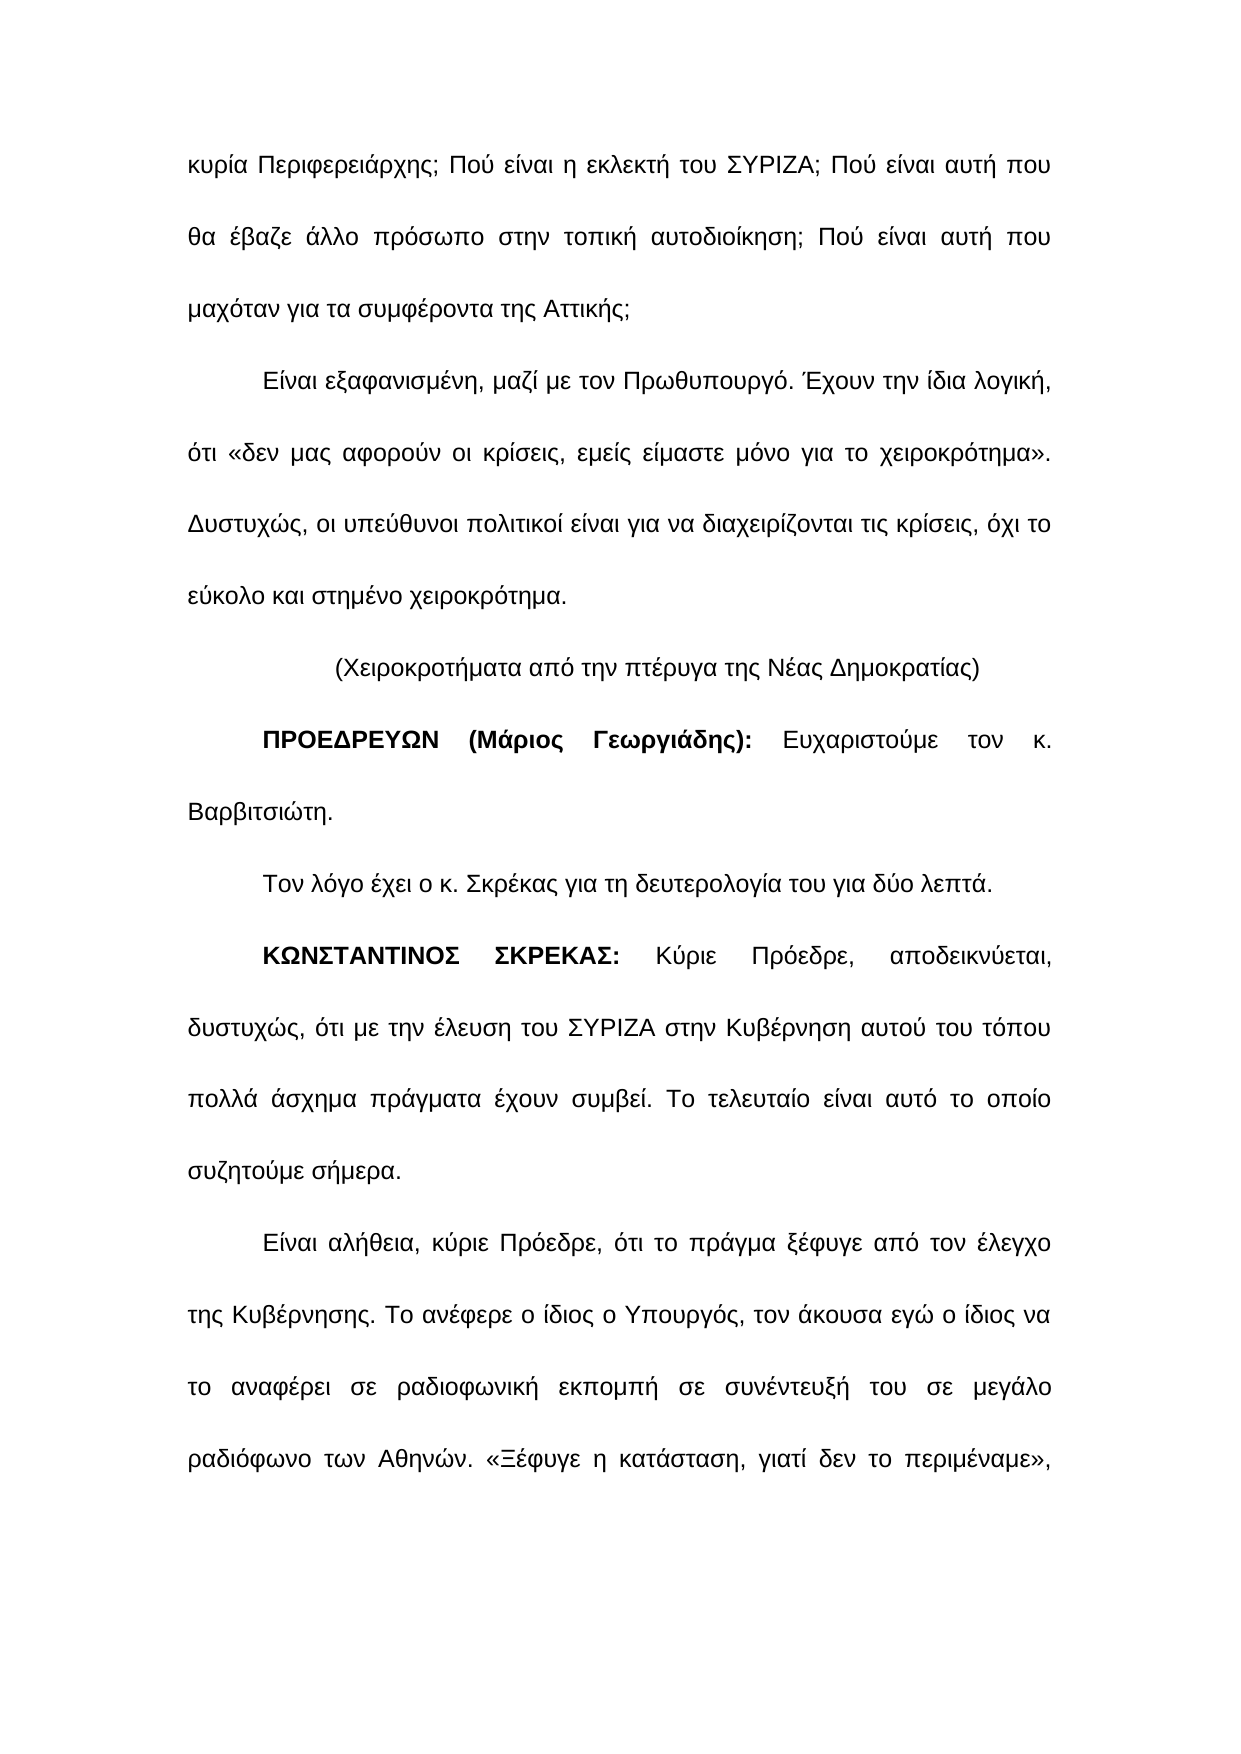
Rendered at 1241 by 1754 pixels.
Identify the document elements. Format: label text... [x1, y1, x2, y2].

text (Χειροκροτήματα από την πτέρυγα της Νέας Δημοκρατίας) [187, 653, 1053, 682]
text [187, 1228, 1053, 1472]
text Είναι εξαφανισμένη, μαζί με τον Πρωθυπουργό. Έχουν την ίδια λογική, ότι «δεν μας αφορούν οι κρίσεις, εμείς είμαστε μόνο για το χειροκρότημα». Δυστυχώς, οι υπεύθυνοι πολιτικοί είναι για να διαχειρίζονται τις κρίσεις, όχι το εύκολο και στημένο χειροκρότημα. [187, 366, 1053, 610]
text ΠΡΟΕΔΡΕΥΩΝ (Μάριος Γεωργιάδης): Ευχαριστούμε τον κ. Βαρβιτσιώτη. [187, 725, 1053, 826]
text Τον λόγο έχει ο κ. Σκρέκας για τη δευτερολογία του για δύο λεπτά. [187, 869, 1053, 897]
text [187, 150, 1053, 322]
text ΚΩΝΣΤΑΝΤΙΝΟΣ ΣΚΡΕΚΑΣ: Κύριε Πρόεδρε, αποδεικνύεται, δυστυχώς, ότι με την έλευση του ΣΥΡΙΖΑ στην Κυβέρνηση αυτού του τόπου πολλά άσχημα πράγματα έχουν συμβεί. Το τελευταίο είναι αυτό το οποίο συζητούμε σήμερα. [187, 941, 1053, 1185]
